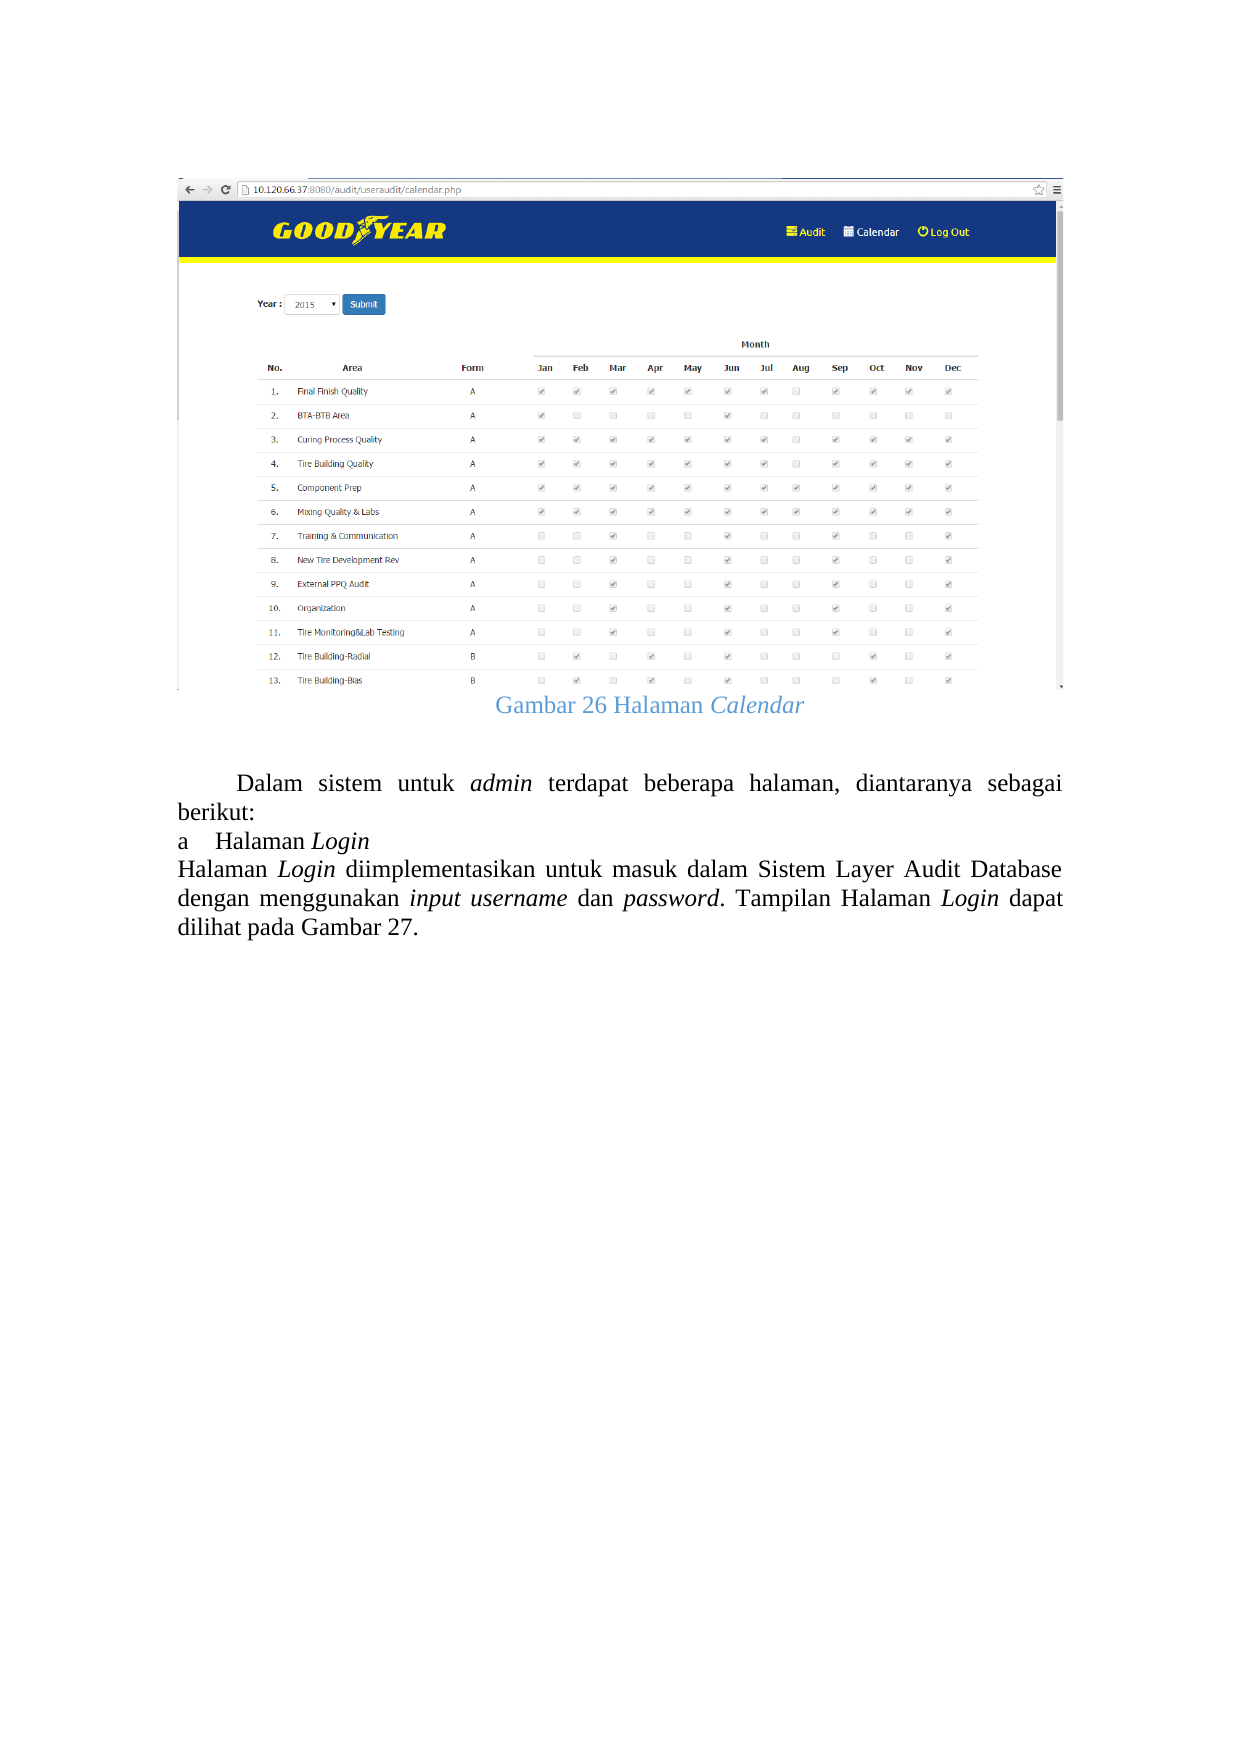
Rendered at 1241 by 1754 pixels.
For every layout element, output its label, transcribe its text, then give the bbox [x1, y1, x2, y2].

picture [177, 178, 1064, 690]
text Gambar 26 Halaman Calendar [177, 690, 1063, 719]
text Dalam sistem untuk admin terdapat beberapa halaman, diantaranya sebagai berikut: [177, 768, 1063, 826]
list Halaman Login [177, 826, 1063, 854]
text Halaman Login diimplementasikan untuk masuk dalam Sistem Layer Audit Database dengan menggunakan input username dan password. Tampilan Halaman Login dapat dilihat pada Gambar 27. [177, 854, 1063, 941]
